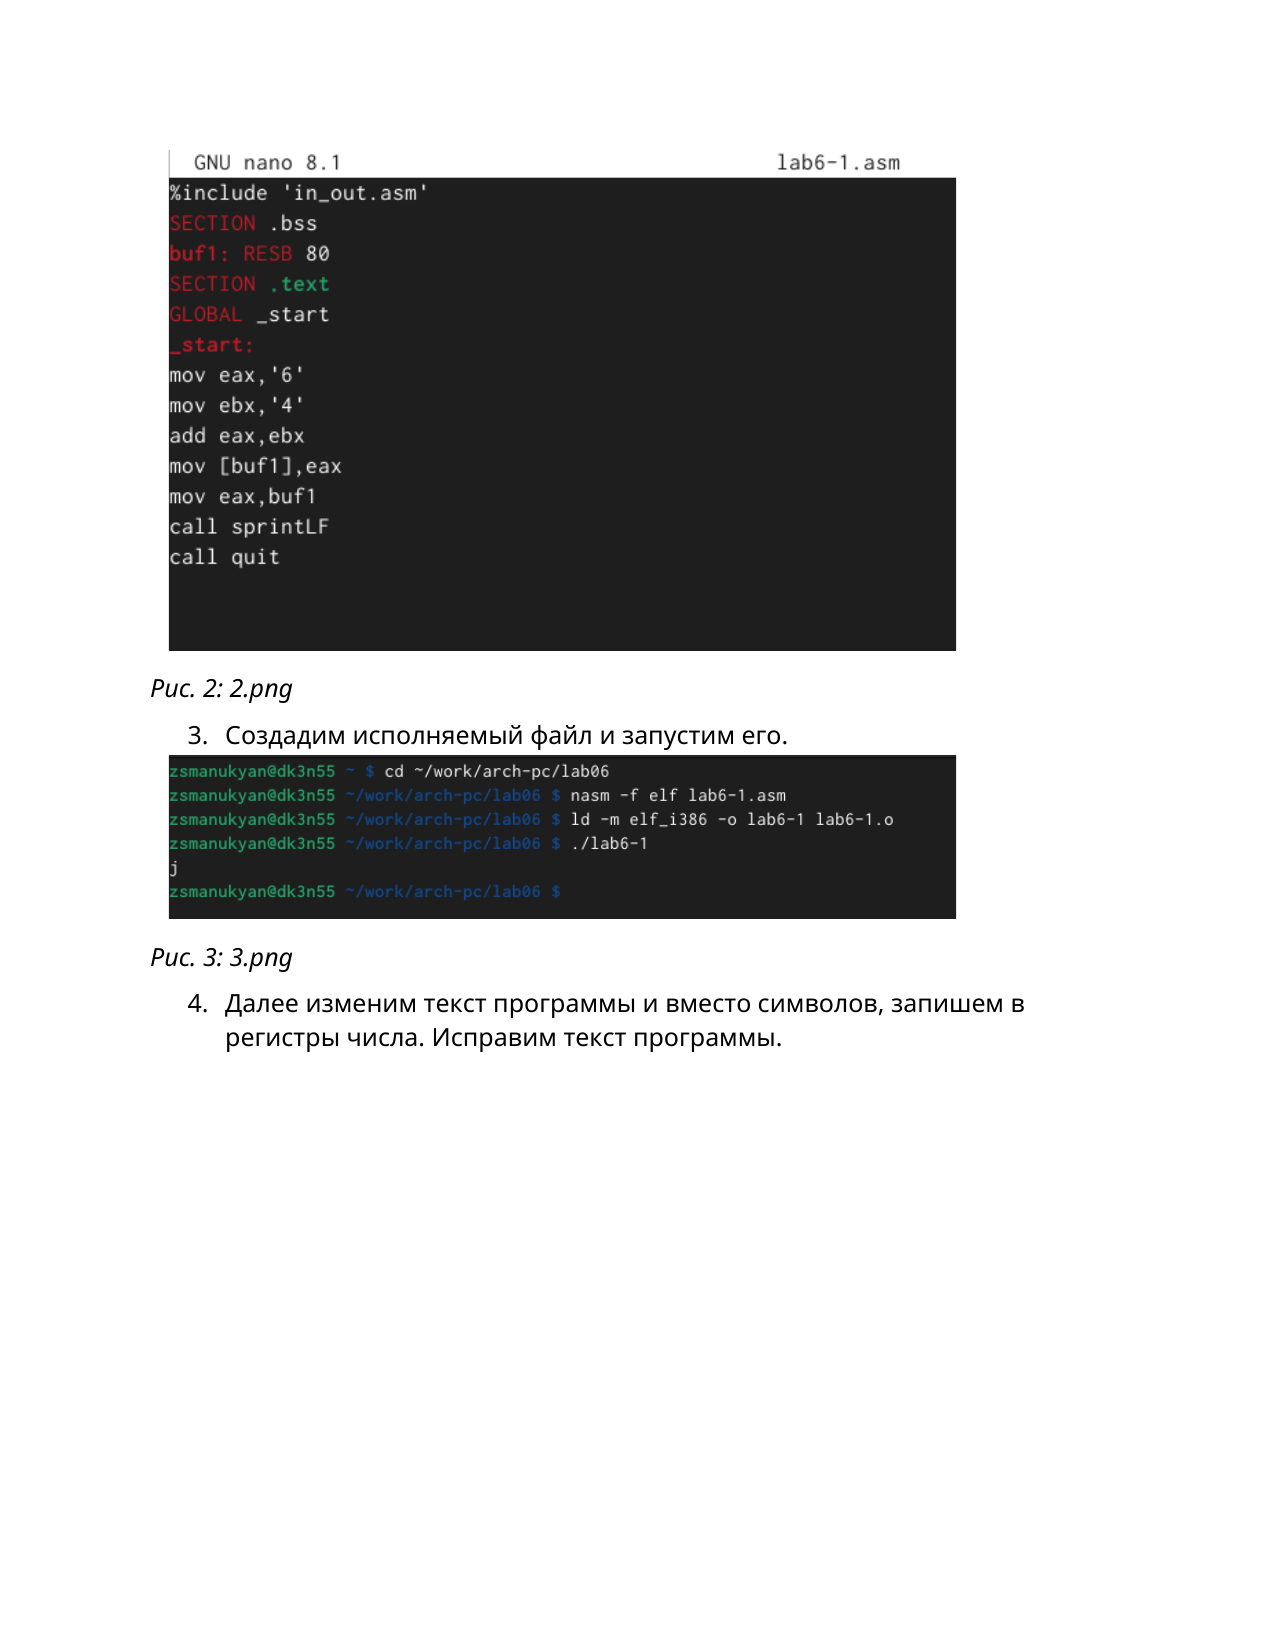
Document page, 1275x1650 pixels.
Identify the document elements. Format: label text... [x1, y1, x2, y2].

list Далее изменим текст программы и вместо символов, запишем в регистры числа. Исправим текст программы. [187, 986, 1125, 1054]
picture [168, 755, 957, 919]
list Создадим исполняемый файл и запустим его. [187, 718, 1125, 752]
text Рис. 2: 2.png [150, 671, 1125, 705]
picture [168, 150, 957, 651]
text Рис. 3: 3.png [150, 939, 1125, 973]
